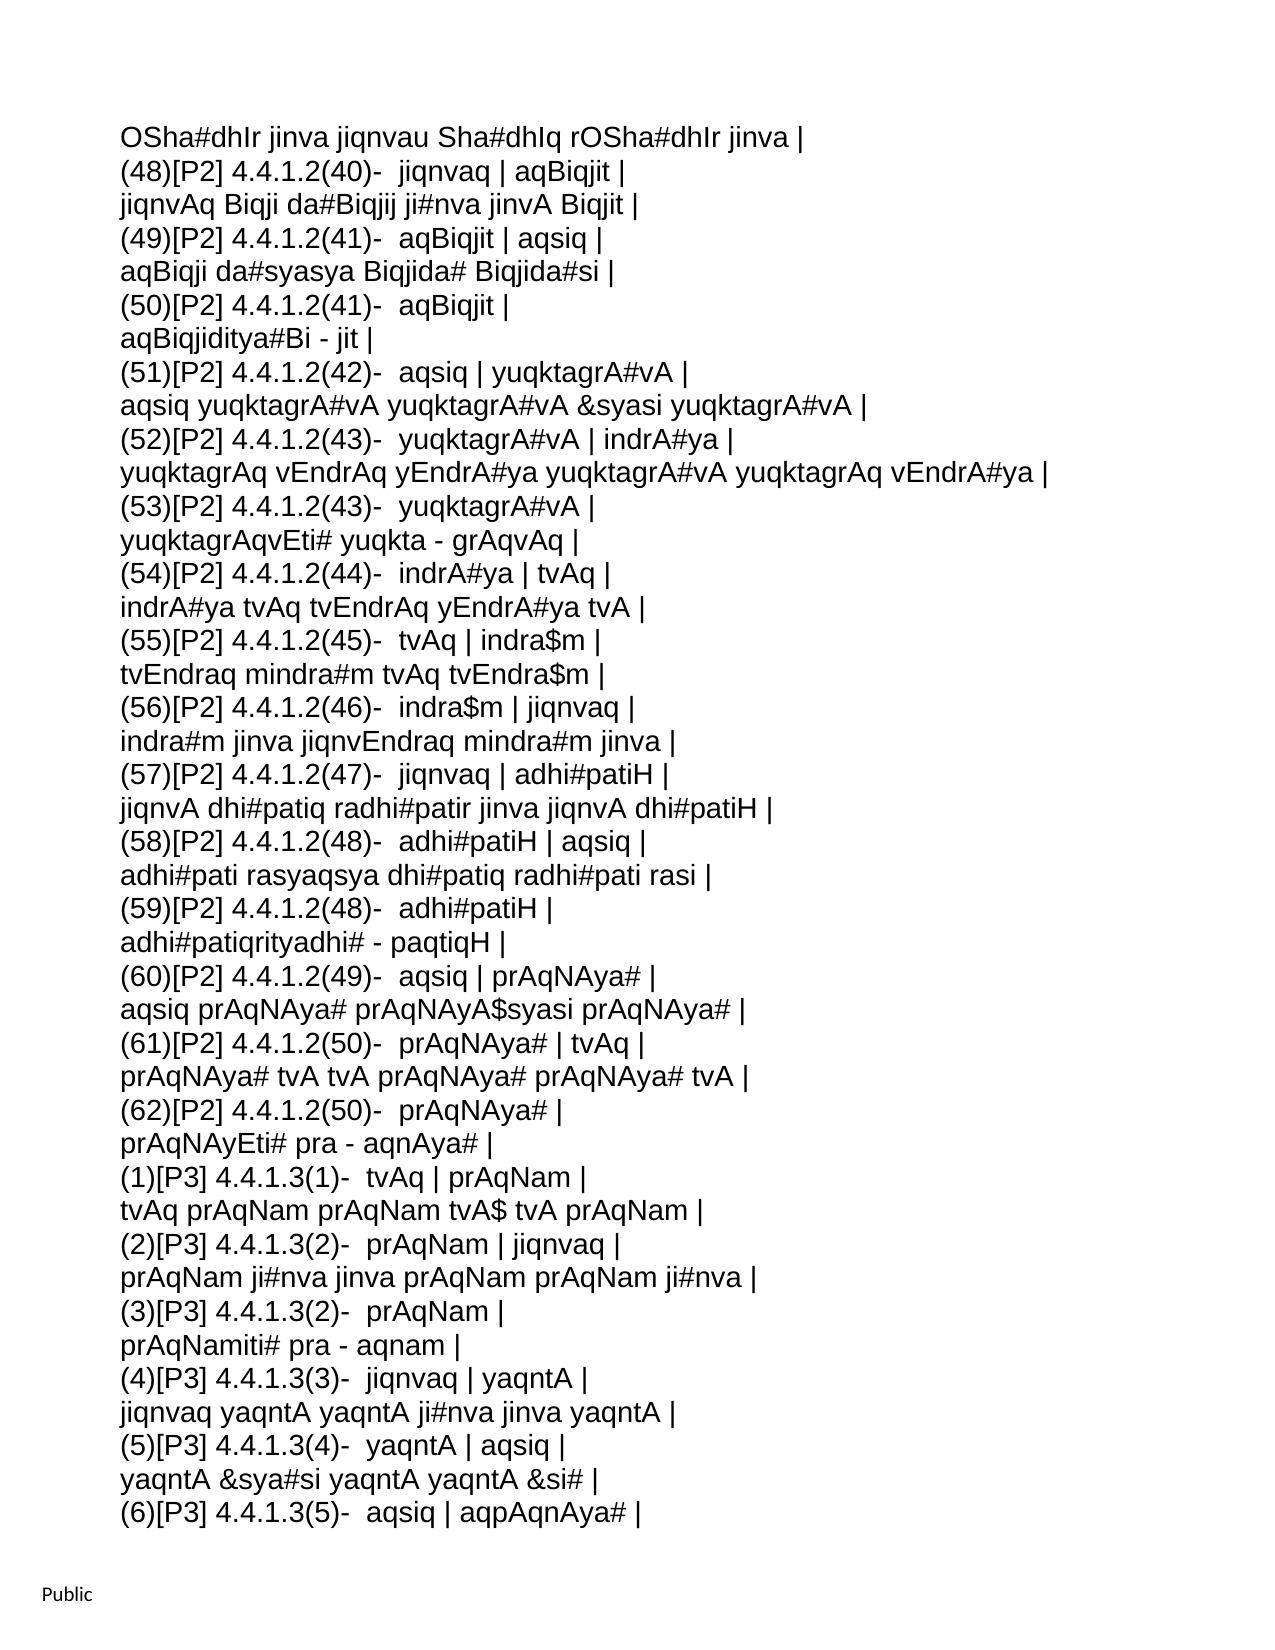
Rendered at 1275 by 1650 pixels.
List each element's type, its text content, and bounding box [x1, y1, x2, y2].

text (52)[P2] 4.4.1.2(43)- yuqktagrA#vA | indrA#ya | [120, 422, 1200, 455]
text (56)[P2] 4.4.1.2(46)- indra$m | jiqnvaq | [120, 690, 1200, 724]
text (6)[P3] 4.4.1.3(5)- aqsiq | aqpAqnAya# | [120, 1495, 1200, 1529]
text (60)[P2] 4.4.1.2(49)- aqsiq | prAqNAya# | [120, 958, 1200, 992]
text (61)[P2] 4.4.1.2(50)- prAqNAya# | tvAq | [120, 1026, 1200, 1059]
text tvAq prAqNam prAqNam tvA$ tvA prAqNam | [120, 1193, 1200, 1227]
text adhi#pati rasyaqsya dhi#patiq radhi#pati rasi | [120, 858, 1200, 891]
text yuqktagrAq vEndrAq yEndrA#ya yuqktagrA#vA yuqktagrAq vEndrA#ya | [120, 455, 1200, 489]
text jiqnvA dhi#patiq radhi#patir jinva jiqnvA dhi#patiH | [120, 791, 1200, 824]
text OSha#dhIr jinva jiqnvau Sha#dhIq rOSha#dhIr jinva | [120, 120, 1200, 153]
text jiqnvAq Biqji da#Biqjij ji#nva jinvA Biqjit | [120, 187, 1200, 221]
text yuqktagrAqvEti# yuqkta - grAqvAq | [120, 522, 1200, 556]
text aqsiq yuqktagrA#vA yuqktagrA#vA &syasi yuqktagrA#vA | [120, 388, 1200, 422]
text indra#m jinva jiqnvEndraq mindra#m jinva | [120, 724, 1200, 757]
text (54)[P2] 4.4.1.2(44)- indrA#ya | tvAq | [120, 556, 1200, 589]
text (51)[P2] 4.4.1.2(42)- aqsiq | yuqktagrA#vA | [120, 355, 1200, 388]
text prAqNamiti# pra - aqnam | [120, 1327, 1200, 1361]
text (4)[P3] 4.4.1.3(3)- jiqnvaq | yaqntA | [120, 1361, 1200, 1394]
text (57)[P2] 4.4.1.2(47)- jiqnvaq | adhi#patiH | [120, 757, 1200, 791]
text (50)[P2] 4.4.1.2(41)- aqBiqjit | [120, 288, 1200, 321]
text yaqntA &sya#si yaqntA yaqntA &si# | [120, 1462, 1200, 1495]
text adhi#patiqrityadhi# - paqtiqH | [120, 925, 1200, 958]
text (2)[P3] 4.4.1.3(2)- prAqNam | jiqnvaq | [120, 1227, 1200, 1260]
text (59)[P2] 4.4.1.2(48)- adhi#patiH | [120, 891, 1200, 925]
text aqsiq prAqNAya# prAqNAyA$syasi prAqNAya# | [120, 992, 1200, 1026]
text (53)[P2] 4.4.1.2(43)- yuqktagrA#vA | [120, 489, 1200, 522]
text (1)[P3] 4.4.1.3(1)- tvAq | prAqNam | [120, 1160, 1200, 1193]
text aqBiqjiditya#Bi - jit | [120, 321, 1200, 355]
text (48)[P2] 4.4.1.2(40)- jiqnvaq | aqBiqjit | [120, 153, 1200, 187]
text tvEndraq mindra#m tvAq tvEndra$m | [120, 657, 1200, 690]
text aqBiqji da#syasya Biqjida# Biqjida#si | [120, 254, 1200, 288]
text jiqnvaq yaqntA yaqntA ji#nva jinva yaqntA | [120, 1394, 1200, 1428]
text (5)[P3] 4.4.1.3(4)- yaqntA | aqsiq | [120, 1428, 1200, 1462]
text indrA#ya tvAq tvEndrAq yEndrA#ya tvA | [120, 589, 1200, 623]
text prAqNAya# tvA tvA prAqNAya# prAqNAya# tvA | [120, 1059, 1200, 1093]
text prAqNam ji#nva jinva prAqNam prAqNam ji#nva | [120, 1260, 1200, 1294]
text (58)[P2] 4.4.1.2(48)- adhi#patiH | aqsiq | [120, 824, 1200, 858]
text prAqNAyEti# pra - aqnAya# | [120, 1126, 1200, 1160]
text (55)[P2] 4.4.1.2(45)- tvAq | indra$m | [120, 623, 1200, 657]
text (62)[P2] 4.4.1.2(50)- prAqNAya# | [120, 1093, 1200, 1126]
text (49)[P2] 4.4.1.2(41)- aqBiqjit | aqsiq | [120, 221, 1200, 254]
text (3)[P3] 4.4.1.3(2)- prAqNam | [120, 1294, 1200, 1327]
